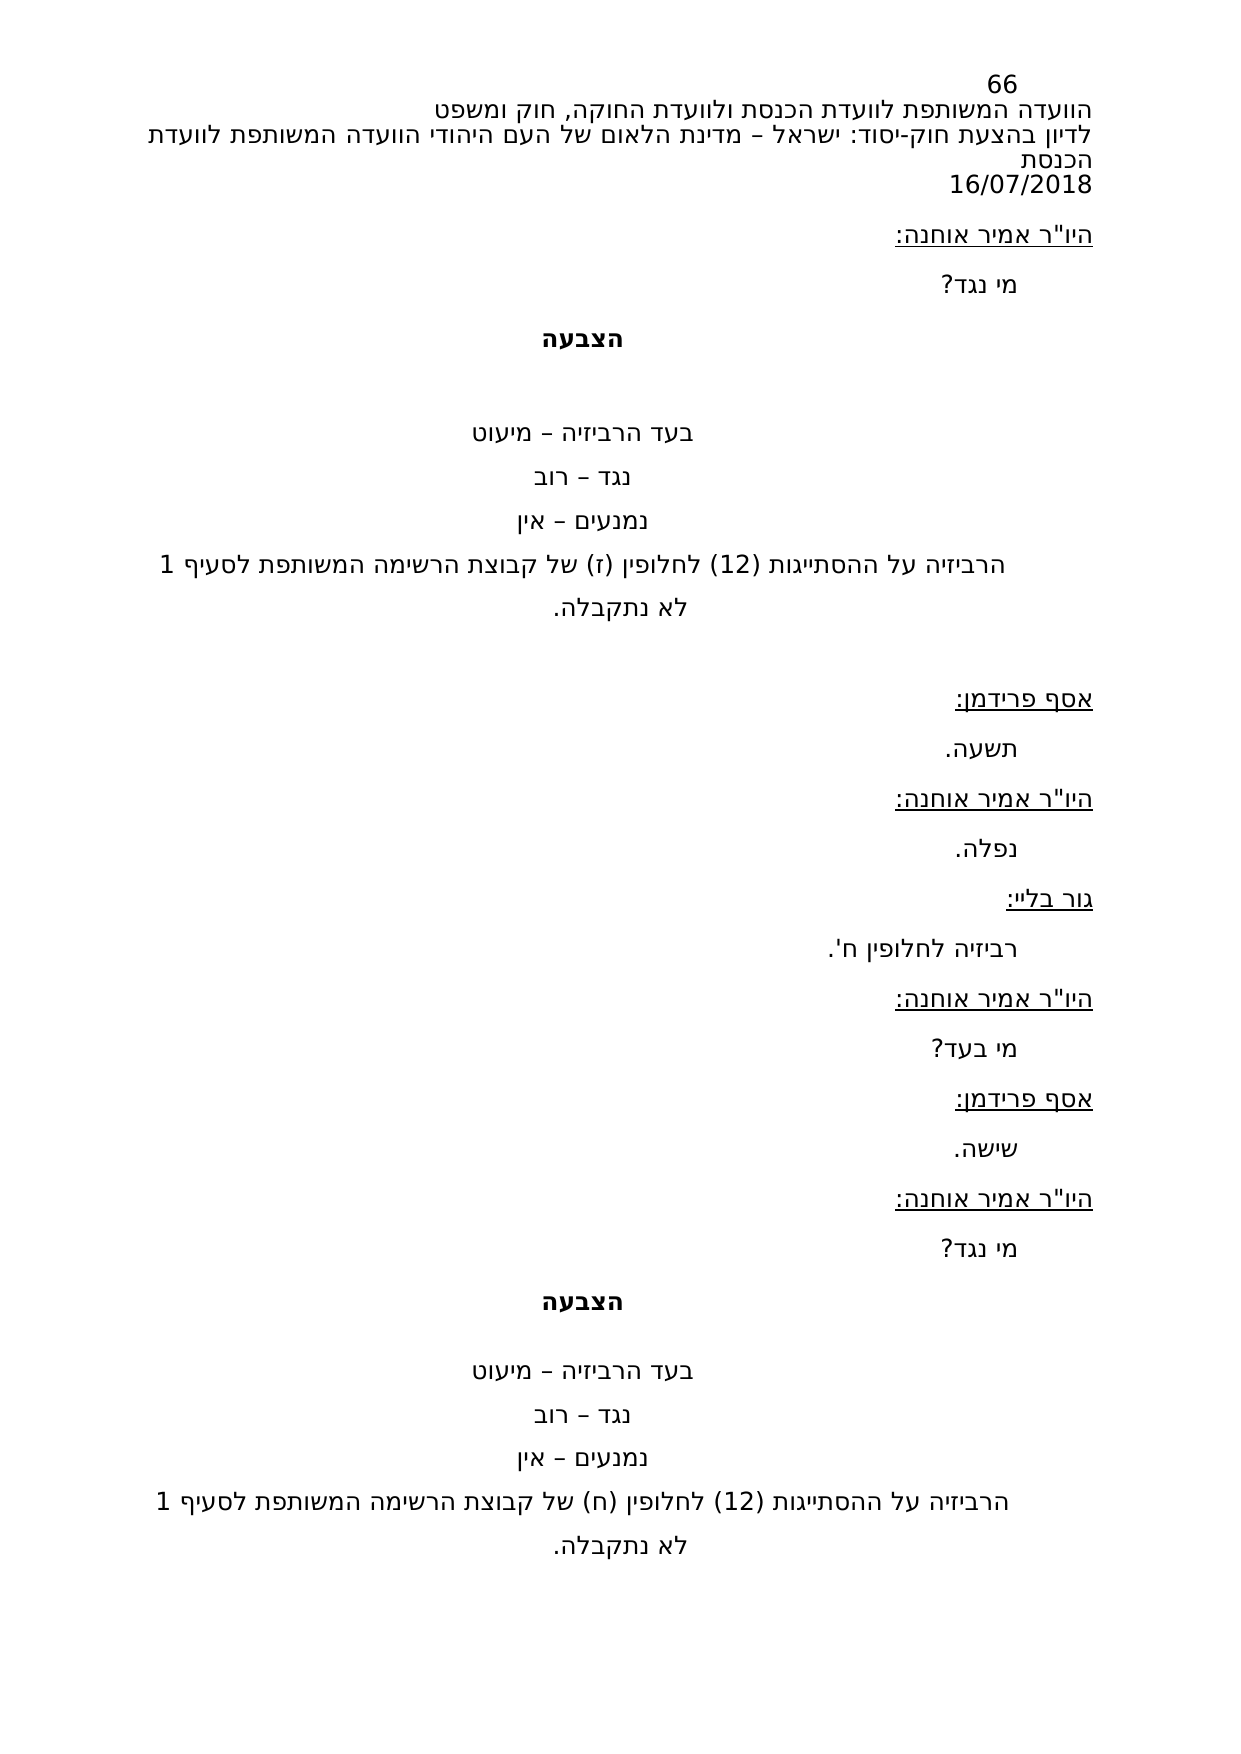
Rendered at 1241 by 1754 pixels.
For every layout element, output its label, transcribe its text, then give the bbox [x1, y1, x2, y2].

text נמנעים – אין [147, 506, 1093, 535]
text נפלה. [147, 837, 1093, 862]
text מי נגד? [147, 274, 1093, 299]
text הצבעה [147, 1287, 1093, 1317]
text בעד הרביזיה – מיעוט [147, 1356, 1093, 1385]
text בעד הרביזיה – מיעוט [147, 419, 1093, 448]
text שישה. [147, 1137, 1093, 1162]
text מי בעד? [147, 1037, 1093, 1062]
text נגד – רוב [147, 462, 1093, 492]
text נמנעים – אין [147, 1444, 1093, 1473]
text הצבעה [147, 324, 1093, 353]
text תשעה. [147, 737, 1093, 762]
text רביזיה לחלופין ח'. [147, 937, 1093, 962]
text מי נגד? [147, 1237, 1093, 1262]
text הרביזיה על ההסתייגות (12) לחלופין (ז) של קבוצת הרשימה המשותפת לסעיף 1 לא נתקבלה. [147, 550, 1093, 623]
text הרביזיה על ההסתייגות (12) לחלופין (ח) של קבוצת הרשימה המשותפת לסעיף 1 לא נתקבלה. [147, 1487, 1093, 1560]
text נגד – רוב [147, 1400, 1093, 1429]
